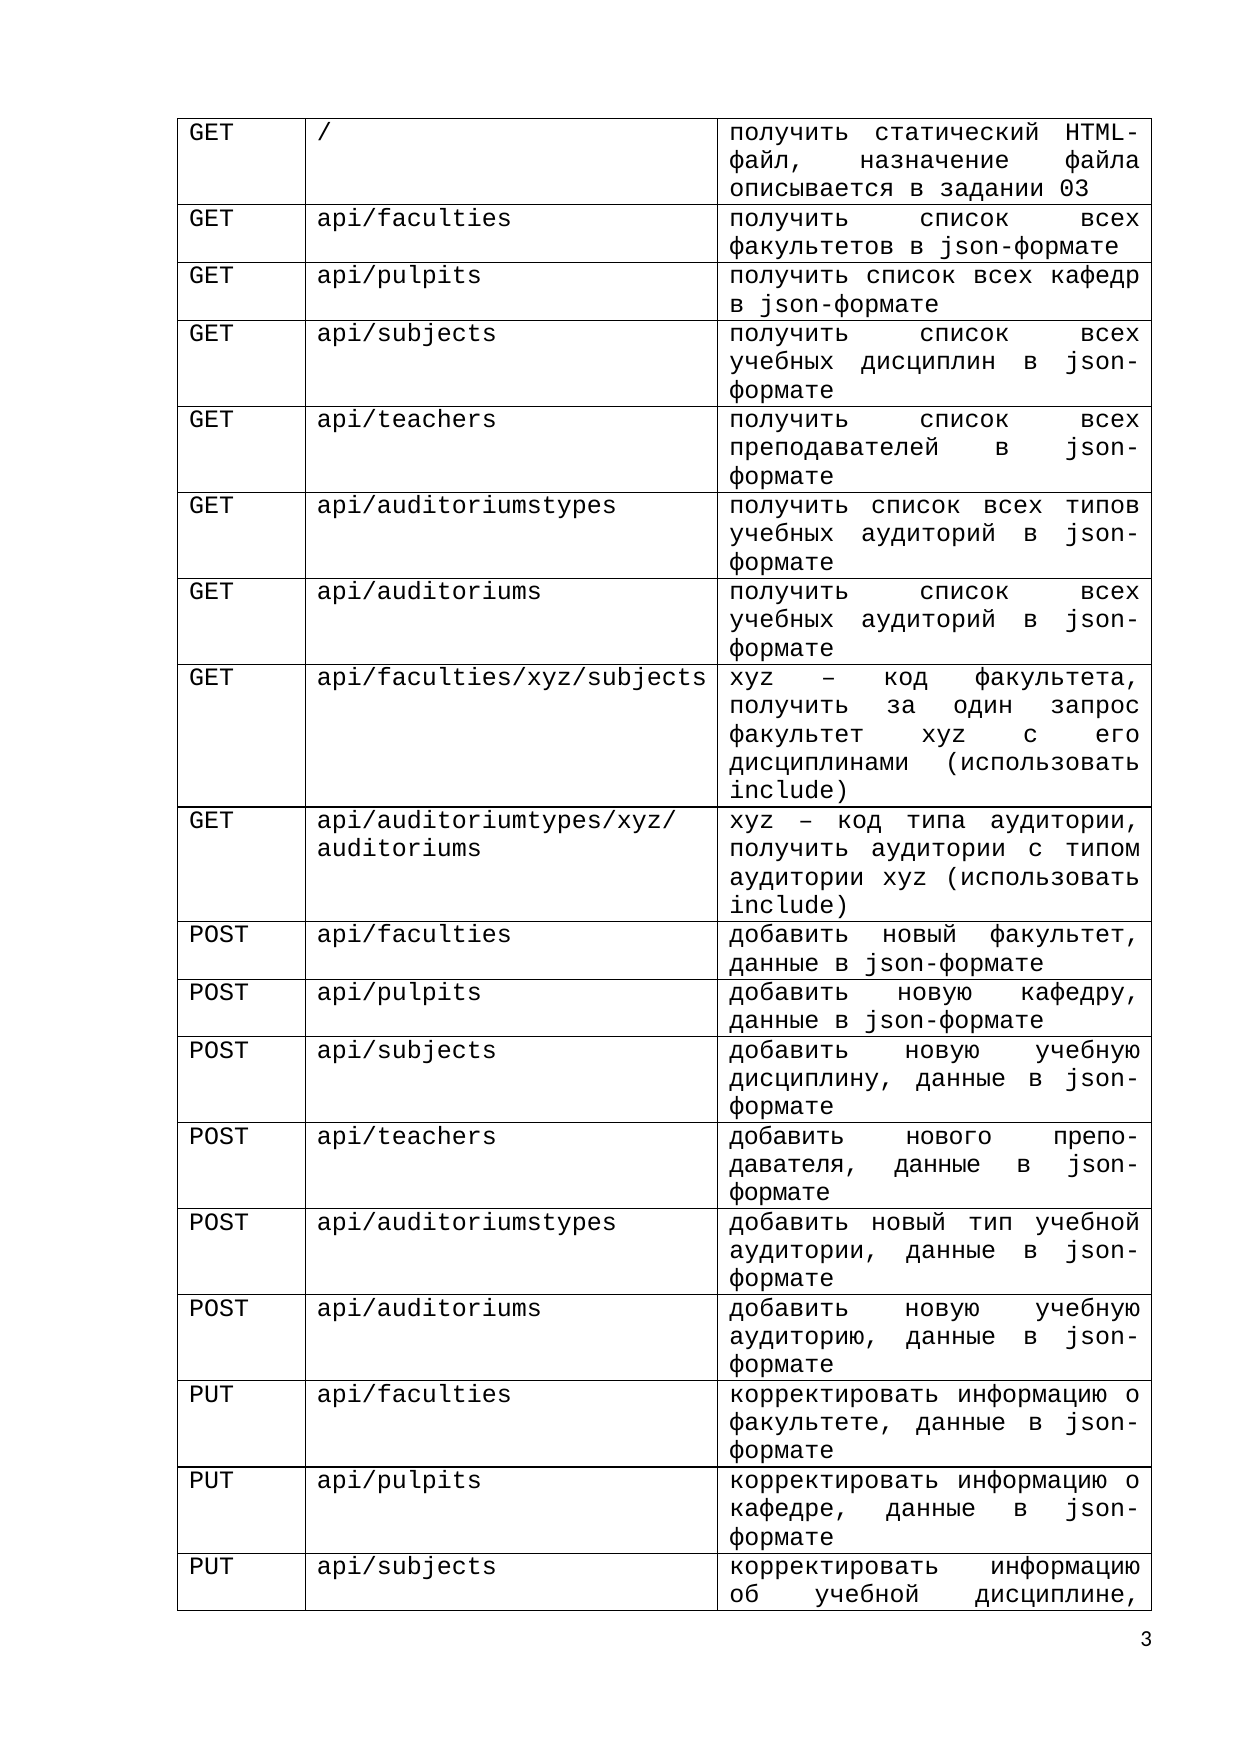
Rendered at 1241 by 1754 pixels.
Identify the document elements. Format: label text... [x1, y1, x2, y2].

table_cell POST [178, 1037, 305, 1122]
table_cell получить список всех учебных дисциплин в json-формате [718, 321, 1151, 406]
table_cell получить список всех факультетов в json-формате [718, 205, 1151, 262]
table_cell получить список всех преподавателей в json-формате [718, 407, 1151, 492]
table_cell GET [178, 579, 305, 664]
table_cell api/auditoriums [306, 1295, 717, 1380]
table_cell api/faculties [306, 1381, 717, 1466]
table_cell добавить новую учебную дисциплину, данные в json-формате [718, 1037, 1151, 1122]
table_cell api/auditoriumstypes [306, 1209, 717, 1294]
table_cell api/faculties [306, 922, 717, 978]
table_cell api/pulpits [306, 263, 717, 319]
table_cell api/pulpits [306, 1468, 717, 1552]
table_cell GET [178, 808, 305, 921]
table_cell api/auditoriumstypes [306, 493, 717, 578]
table_cell GET [178, 263, 305, 319]
table_cell api/subjects [306, 1554, 717, 1610]
table_cell добавить новую учебную аудиторию, данные в json-формате [718, 1295, 1151, 1380]
table_cell PUT [178, 1381, 305, 1466]
table_cell GET [178, 119, 305, 204]
table_cell POST [178, 980, 305, 1036]
table_cell получить статический HTML-файл, назначение файла описывается в задании 03 [718, 119, 1151, 204]
table_cell api/auditoriums [306, 579, 717, 664]
table_cell добавить новый тип учебной аудитории, данные в json-формате [718, 1209, 1151, 1294]
table_cell xyz – код факультета, получить за один запрос факультет xyz с его дисциплинами (использовать include) [718, 665, 1151, 806]
table_cell POST [178, 1295, 305, 1380]
table_cell получить список всех учебных аудиторий в json-формате [718, 579, 1151, 664]
table_cell api/subjects [306, 321, 717, 406]
table_cell получить список всех кафедр в json-формате [718, 263, 1151, 319]
table_cell добавить новый факультет, данные в json-формате [718, 922, 1151, 978]
table_cell POST [178, 1209, 305, 1294]
table_cell api/pulpits [306, 980, 717, 1036]
table_cell добавить нового препо-давателя, данные в json-формате [718, 1123, 1151, 1208]
table_cell GET [178, 205, 305, 262]
table_cell api/faculties/xyz/subjects [306, 665, 717, 806]
table_cell api/teachers [306, 1123, 717, 1208]
table_cell GET [178, 407, 305, 492]
table_cell xyz – код типа аудитории, получить аудитории с типом аудитории xyz (использовать include) [718, 808, 1151, 921]
table_cell api/subjects [306, 1037, 717, 1122]
table_cell api/faculties [306, 205, 717, 262]
table_cell POST [178, 1123, 305, 1208]
table_cell api/auditoriumtypes/xyz/ auditoriums [306, 808, 717, 921]
table_cell добавить новую кафедру, данные в json-формате [718, 980, 1151, 1036]
table_cell PUT [178, 1468, 305, 1552]
table_cell api/teachers [306, 407, 717, 492]
table_cell POST [178, 922, 305, 978]
table_cell GET [178, 493, 305, 578]
table_cell / [306, 119, 717, 204]
table_cell GET [178, 321, 305, 406]
table_cell GET [178, 665, 305, 806]
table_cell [718, 1554, 1151, 1610]
table_cell корректировать информацию о факультете, данные в json-формате [718, 1381, 1151, 1466]
table_cell получить список всех типов учебных аудиторий в json-формате [718, 493, 1151, 578]
table_cell корректировать информацию о кафедре, данные в json-формате [718, 1468, 1151, 1552]
table_cell PUT [178, 1554, 305, 1610]
